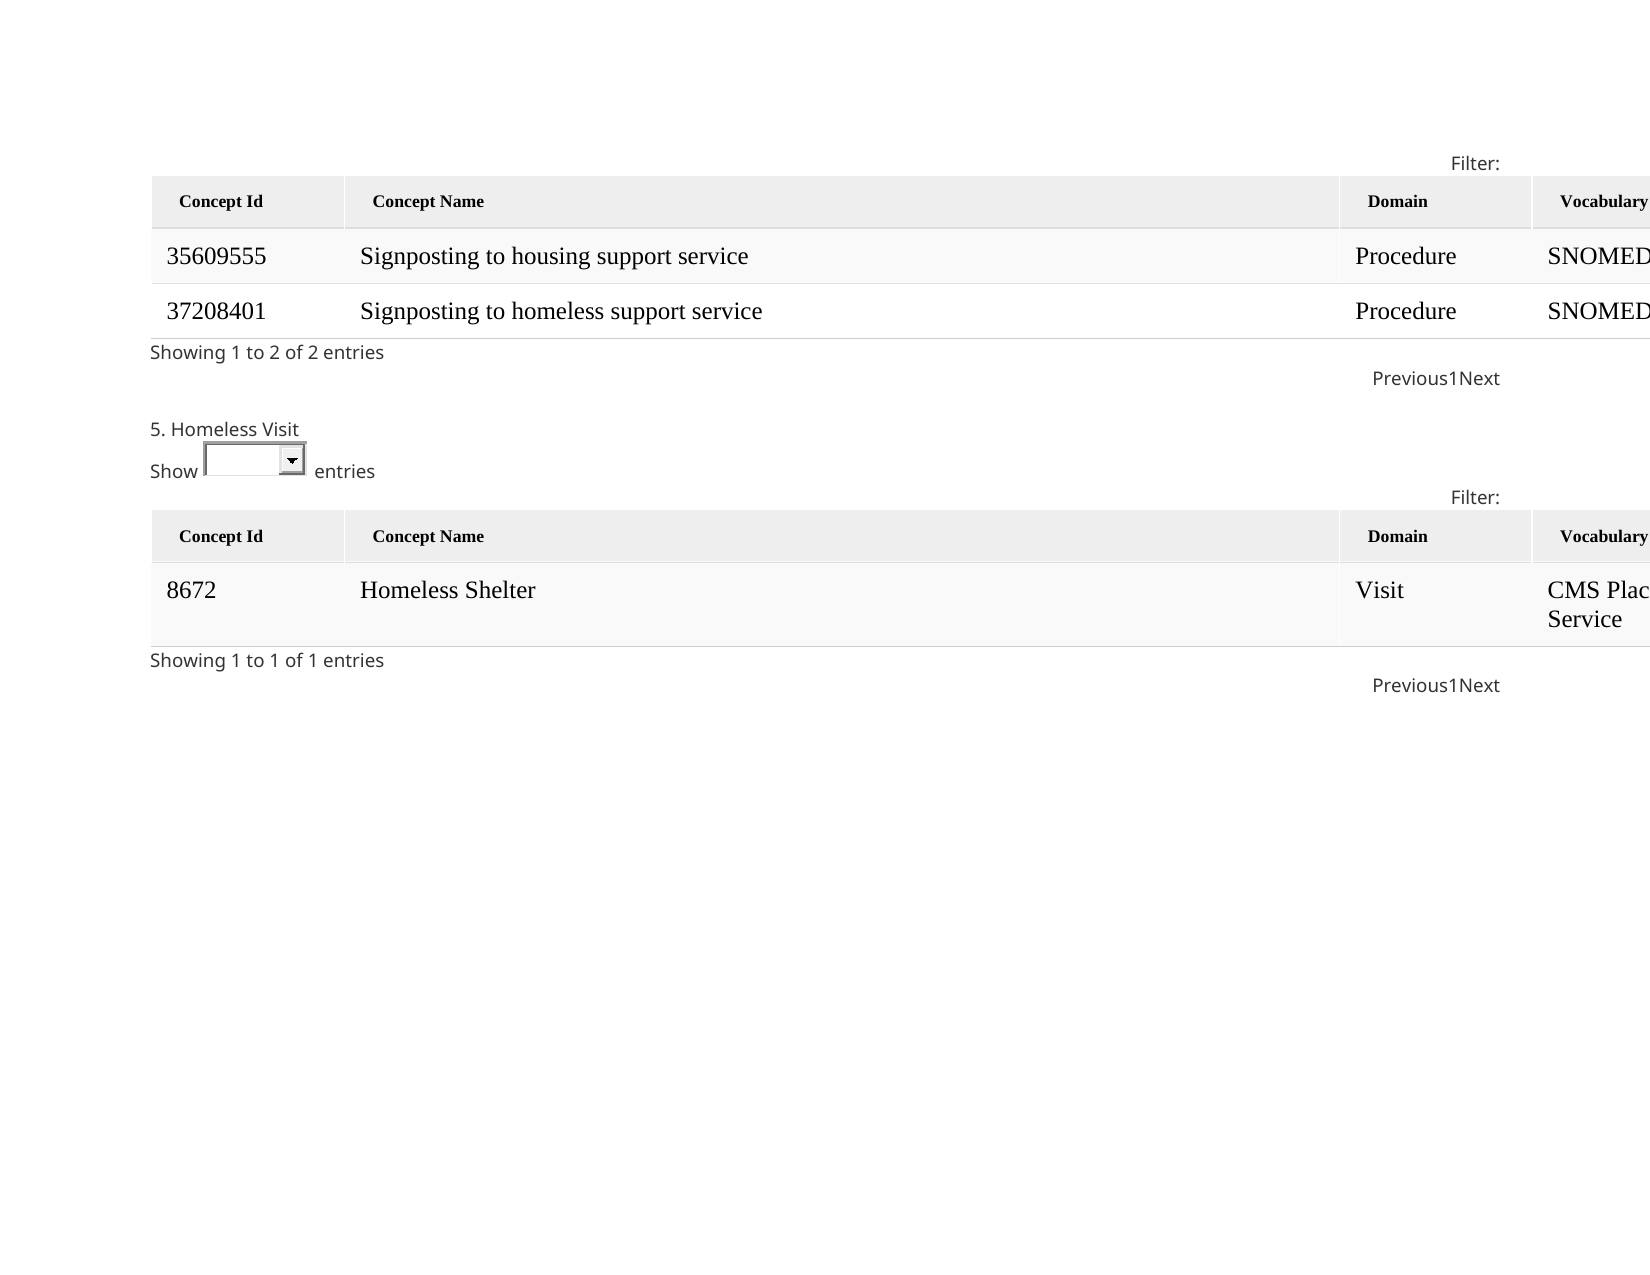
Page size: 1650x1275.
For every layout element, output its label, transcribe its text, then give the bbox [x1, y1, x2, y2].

text Filter: [150, 150, 1500, 176]
table_header Concept Name [345, 176, 1339, 227]
table_cell Signposting to homeless support service [344, 284, 1339, 338]
table_cell SNOMED [1532, 284, 1650, 338]
table_header Domain [1340, 176, 1531, 227]
text Showing 1 to 2 of 2 entries [150, 339, 1500, 365]
table_cell Visit [1340, 563, 1532, 646]
text Show entries [150, 441, 1500, 484]
table_header Concept Id [152, 176, 344, 227]
text 5. Homeless Visit [150, 416, 1500, 441]
text Previous1Next [150, 673, 1500, 698]
text Previous1Next [150, 365, 1500, 390]
table_header Concept Id [152, 510, 344, 561]
text Filter: [150, 484, 1500, 510]
table_cell Signposting to housing support service [344, 229, 1339, 282]
table_header Domain [1340, 510, 1531, 561]
table_cell Procedure [1340, 229, 1532, 282]
table_cell Homeless Shelter [344, 563, 1339, 646]
table_cell CMS Place of Service [1532, 563, 1650, 646]
table_header Concept Name [345, 510, 1339, 561]
table_header Vocabulary [1533, 510, 1650, 561]
table_header Vocabulary [1533, 176, 1650, 227]
table_cell 35609555 [151, 229, 344, 282]
text Showing 1 to 1 of 1 entries [150, 647, 1500, 673]
table_cell Procedure [1340, 284, 1532, 338]
table_cell SNOMED [1532, 229, 1650, 282]
table_cell 8672 [151, 563, 344, 646]
table_cell 37208401 [151, 283, 344, 338]
